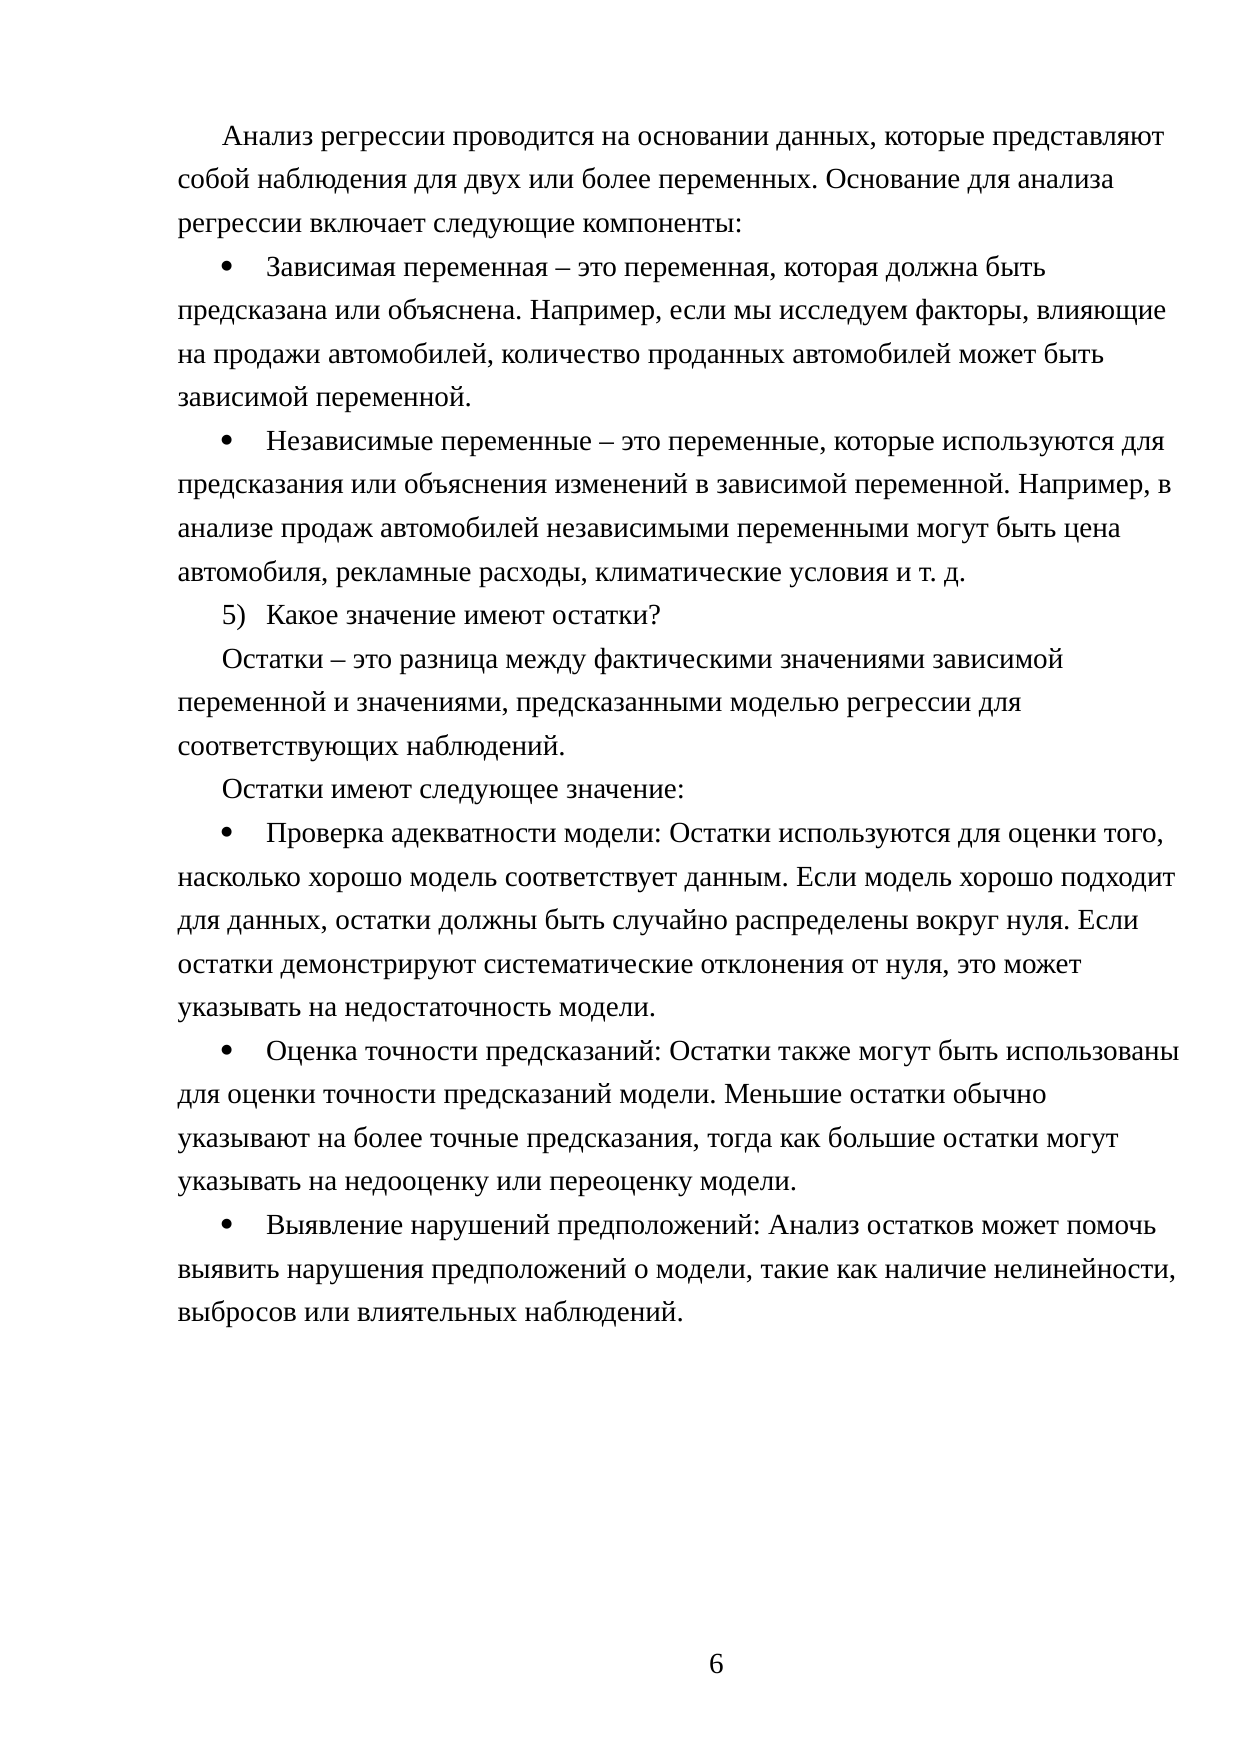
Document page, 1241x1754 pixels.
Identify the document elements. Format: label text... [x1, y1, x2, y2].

text Остатки имеют следующее значение: [177, 771, 1181, 805]
list Какое значение имеют остатки? [177, 597, 1181, 631]
list Выявление нарушений предположений: Анализ остатков может помочь выявить нарушения предположений о модели, такие как наличие нелинейности, выбросов или влиятельных наблюдений. [177, 1207, 1181, 1328]
list Оценка точности предсказаний: Остатки также могут быть использованы для оценки точности предсказаний модели. Меньшие остатки обычно указывают на более точные предсказания, тогда как большие остатки могут указывать на недооценку или переоценку модели. [177, 1033, 1181, 1197]
text Остатки – это разница между фактическими значениями зависимой переменной и значениями, предсказанными моделью регрессии для соответствующих наблюдений. [177, 641, 1181, 761]
list Независимые переменные – это переменные, которые используются для предсказания или объяснения изменений в зависимой переменной. Например, в анализе продаж автомобилей независимыми переменными могут быть цена автомобиля, рекламные расходы, климатические условия и т. д. [177, 423, 1181, 587]
list Проверка адекватности модели: Остатки используются для оценки того, насколько хорошо модель соответствует данным. Если модель хорошо подходит для данных, остатки должны быть случайно распределены вокруг нуля. Если остатки демонстрируют систематические отклонения от нуля, это может указывать на недостаточность модели. [177, 815, 1181, 1023]
